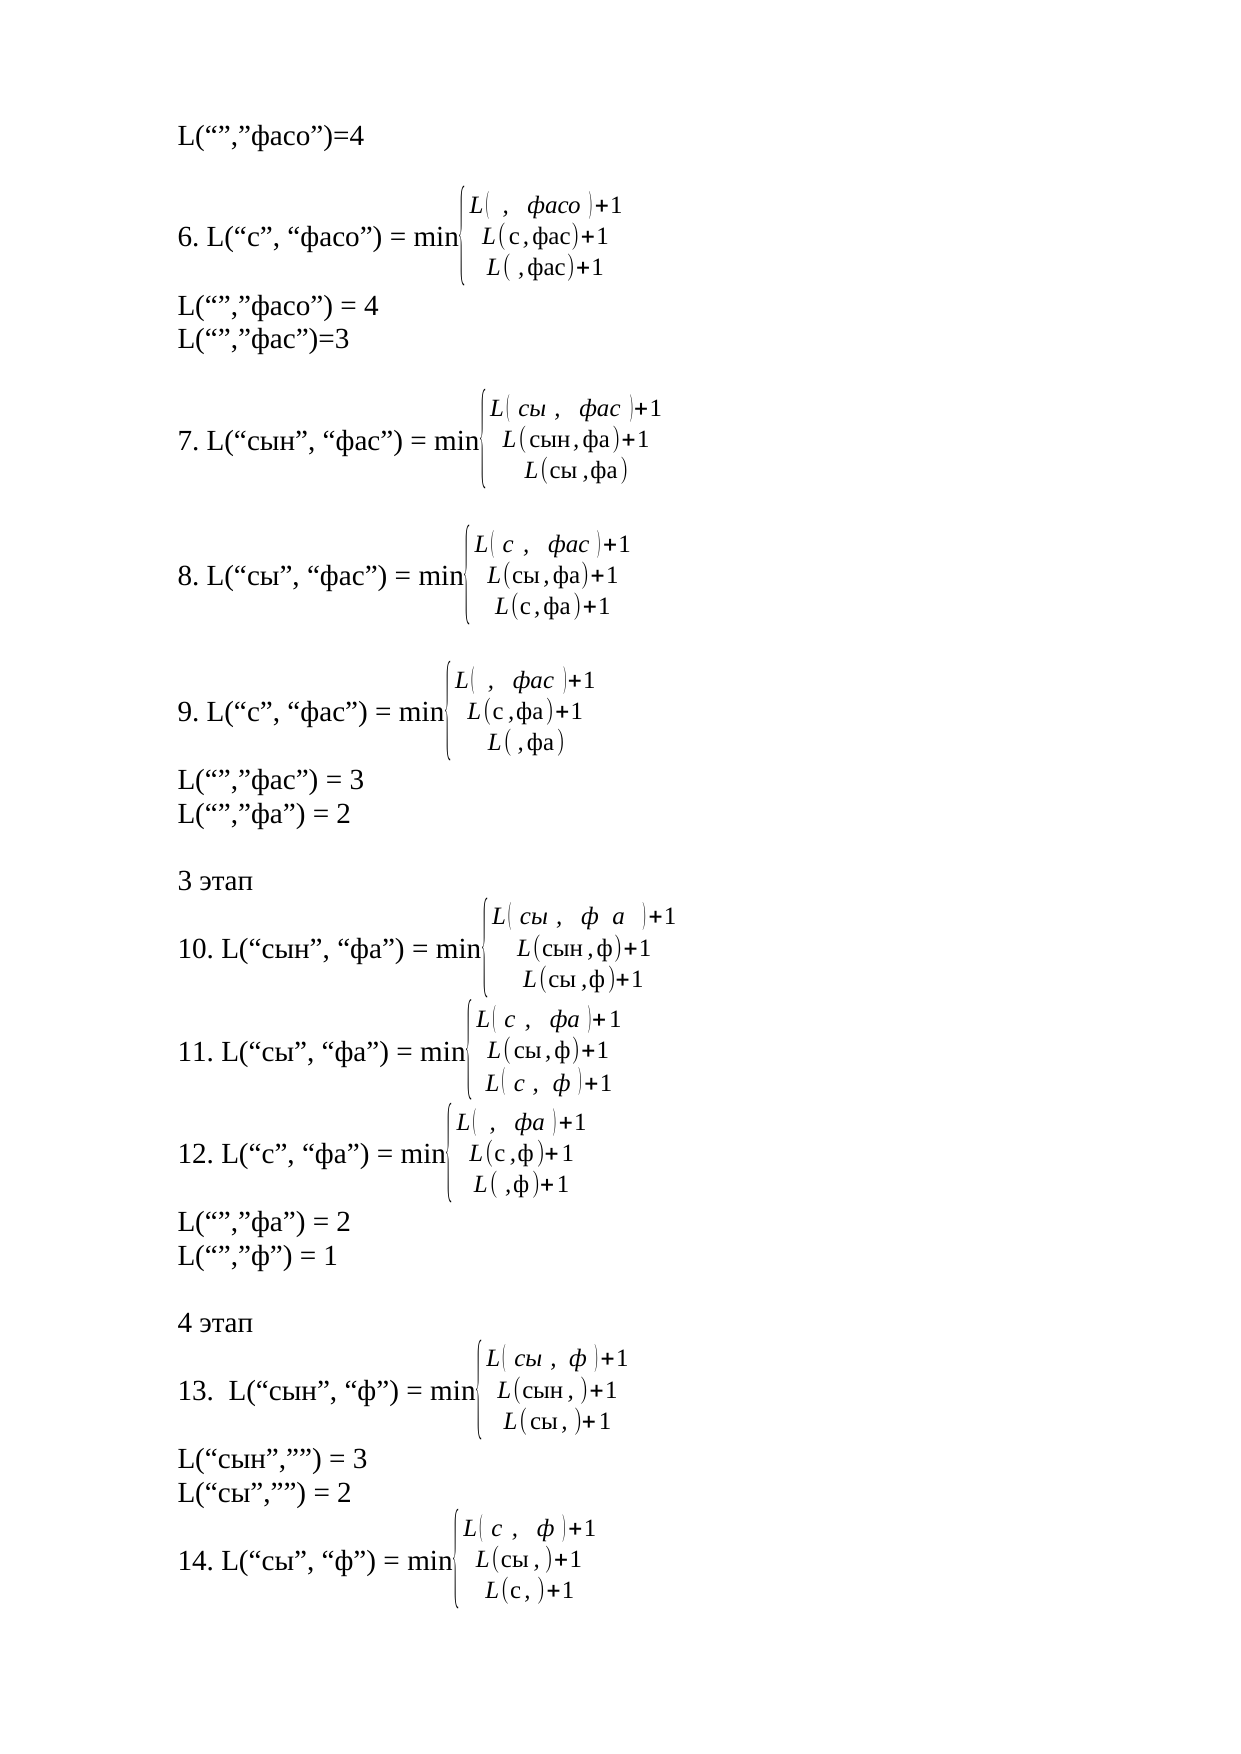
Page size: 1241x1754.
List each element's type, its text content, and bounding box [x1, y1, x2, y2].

text 7. L(“сын”, “фас”) = min [177, 388, 1152, 491]
text L(“сын”,””) = 3 [177, 1441, 1152, 1475]
text L(“”,”фа”) = 2 [177, 1204, 1152, 1238]
text 14. L(“сы”, “ф”) = min [177, 1508, 1152, 1611]
text 11. L(“сы”, “фа”) = min [177, 999, 1152, 1102]
text 8. L(“сы”, “фас”) = min [177, 524, 1152, 627]
text 12. L(“с”, “фа”) = min [177, 1102, 1152, 1204]
text 6. L(“с”, “фасо”) = min [177, 185, 1152, 288]
text 13. L(“сын”, “ф”) = min [177, 1339, 1152, 1441]
text L(“”,”фа”) = 2 [177, 796, 1152, 829]
text L(“”,”ф”) = 1 [177, 1238, 1152, 1272]
text 10. L(“сын”, “фа”) = min [177, 897, 1152, 999]
text 4 этап [177, 1305, 1152, 1339]
text L(“”,”фасо”)=4 [177, 118, 1152, 152]
text L(“”,”фас”) = 3 [177, 762, 1152, 796]
text L(“”,”фасо”) = 4 [177, 288, 1152, 321]
text 3 этап [177, 863, 1152, 897]
text 9. L(“с”, “фас”) = min [177, 660, 1152, 762]
text L(“”,”фас”)=3 [177, 321, 1152, 355]
text L(“сы”,””) = 2 [177, 1475, 1152, 1508]
